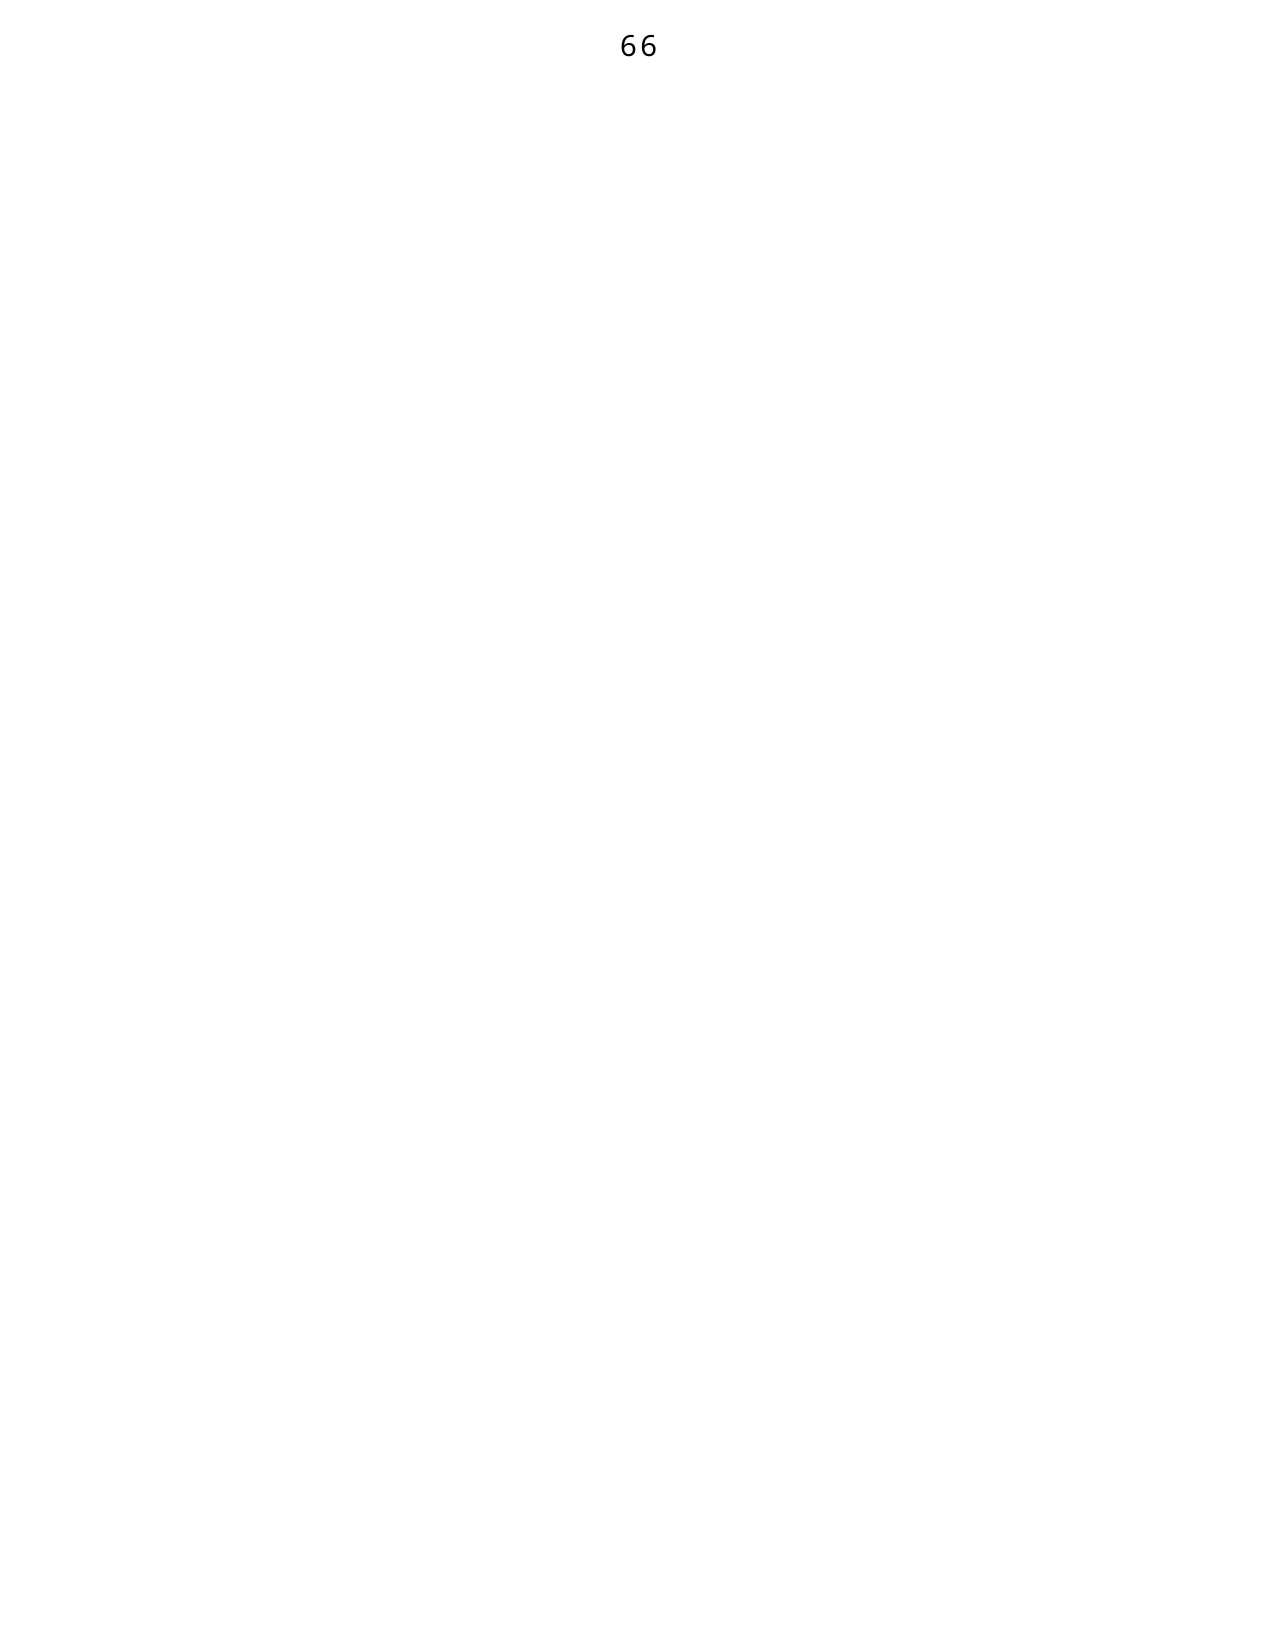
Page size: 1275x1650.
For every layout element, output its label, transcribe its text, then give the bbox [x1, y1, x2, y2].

text 66 [150, 29, 1126, 63]
